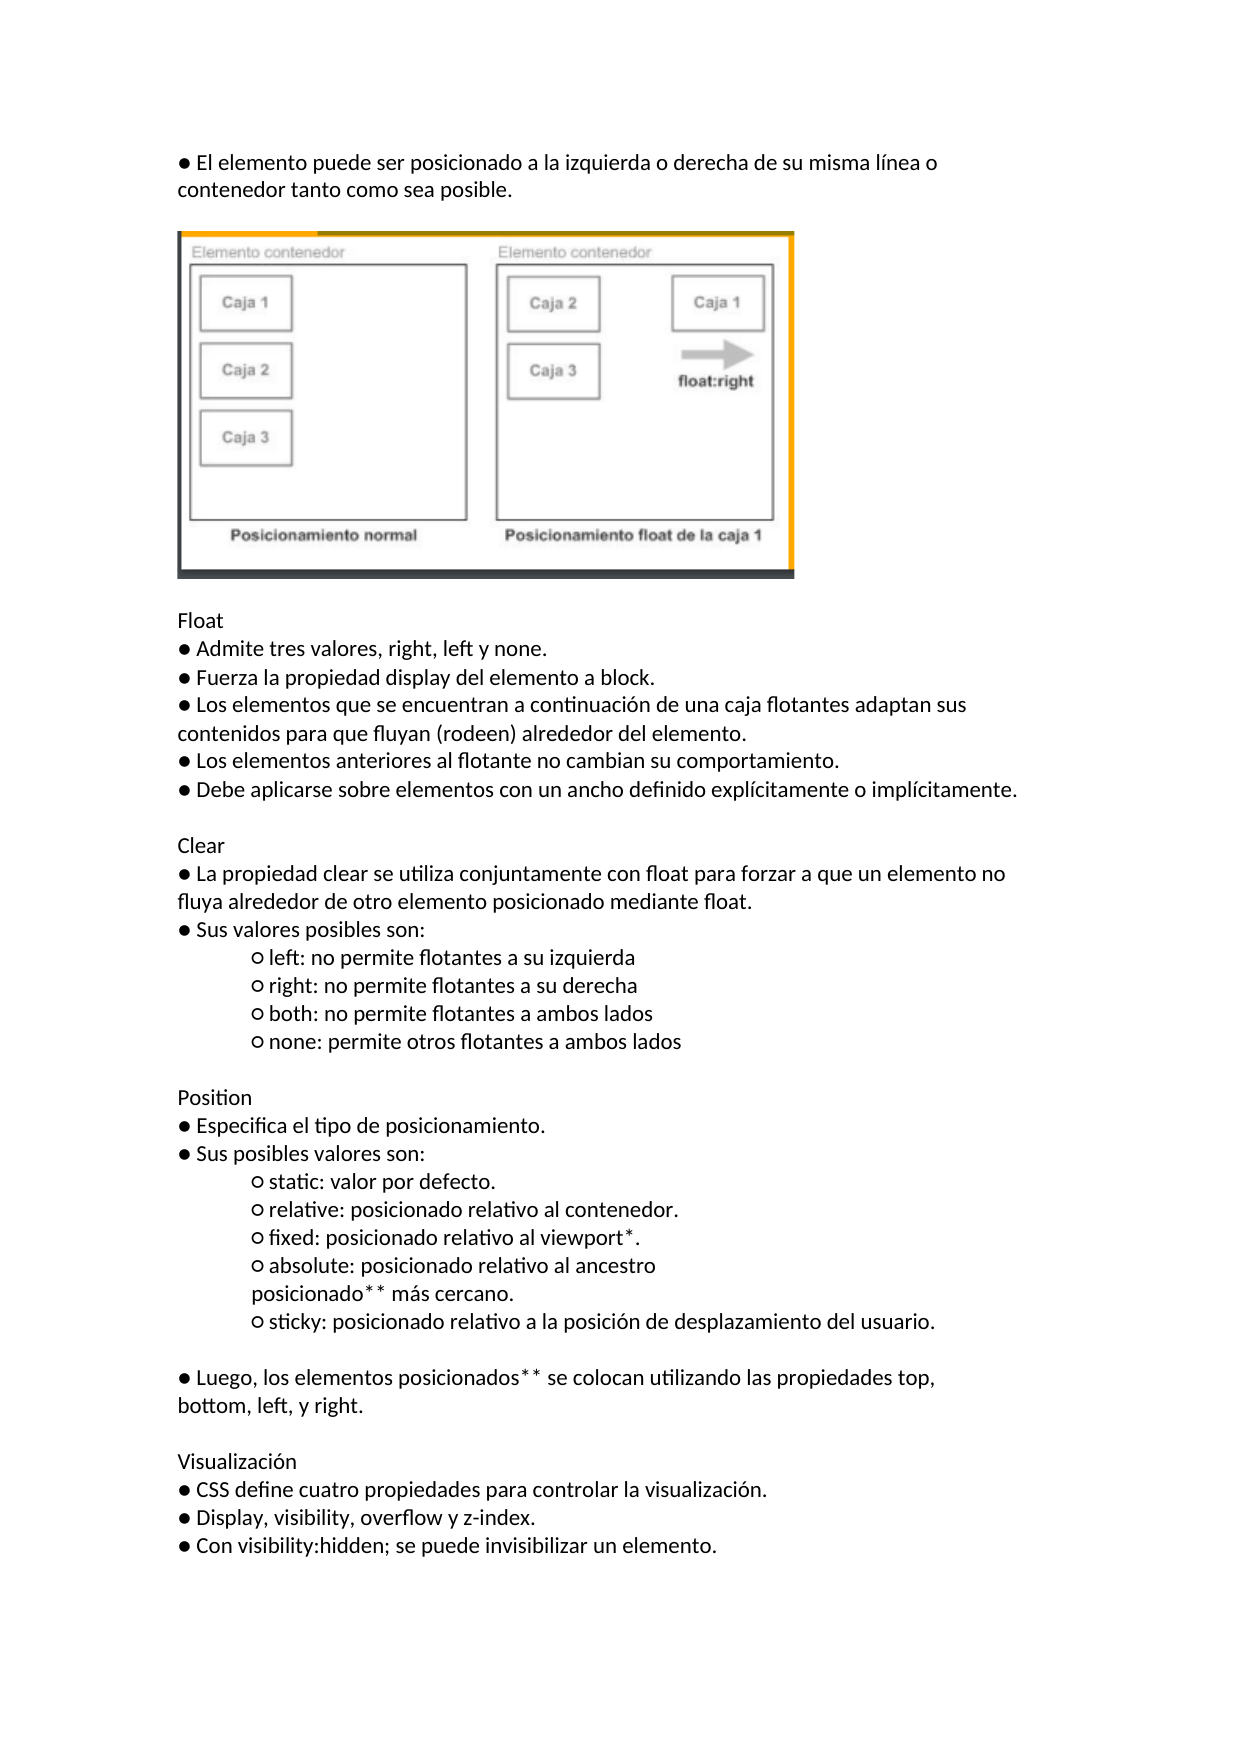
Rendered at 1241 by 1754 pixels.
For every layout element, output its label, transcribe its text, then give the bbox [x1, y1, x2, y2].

picture [177, 231, 795, 579]
text ○ none: permite otros flotantes a ambos lados [251, 1027, 1063, 1083]
text Clear [177, 831, 1063, 859]
text ● Con visibility:hidden; se puede invisibilizar un elemento. [177, 1531, 1063, 1559]
text ● CSS define cuatro propiedades para controlar la visualización. [177, 1475, 1063, 1503]
text fluya alrededor de otro elemento posicionado mediante float. [177, 887, 1063, 915]
text ● Debe aplicarse sobre elementos con un ancho definido explícitamente o implícitamente. [177, 775, 1063, 803]
text ● Display, visibility, overflow y z-index. [177, 1503, 1063, 1531]
text ● Sus posibles valores son: [177, 1139, 1063, 1167]
text ● Admite tres valores, right, left y none. [177, 634, 1063, 663]
text contenedor tanto como sea posible. [177, 176, 1063, 232]
text Visualización [177, 1447, 1063, 1475]
text ● Luego, los elementos posicionados** se colocan utilizando las propiedades top, [177, 1363, 1063, 1391]
text Position [177, 1083, 1063, 1111]
text ● El elemento puede ser posicionado a la izquierda o derecha de su misma línea o [177, 148, 1063, 176]
text ○ left: no permite flotantes a su izquierda [251, 943, 1063, 971]
text ○ static: valor por defecto. [251, 1167, 1063, 1195]
text ● Sus valores posibles son: [177, 915, 1063, 943]
text ○ right: no permite flotantes a su derecha [251, 971, 1063, 999]
text Float [177, 607, 1063, 634]
text ○ absolute: posicionado relativo al ancestro [251, 1251, 1063, 1279]
text posicionado** más cercano. [251, 1279, 1063, 1307]
text ○ relative: posicionado relativo al contenedor. [251, 1195, 1063, 1223]
text ○ fixed: posicionado relativo al viewport*. [251, 1223, 1063, 1251]
text ● Especifica el tipo de posicionamiento. [177, 1111, 1063, 1139]
text ● Los elementos anteriores al flotante no cambian su comportamiento. [177, 747, 1063, 775]
text contenidos para que fluyan (rodeen) alrededor del elemento. [177, 719, 1063, 747]
text ○ both: no permite flotantes a ambos lados [251, 999, 1063, 1027]
text ● La propiedad clear se utiliza conjuntamente con float para forzar a que un elemento no [177, 859, 1063, 887]
text ● Los elementos que se encuentran a continuación de una caja flotantes adaptan sus [177, 691, 1063, 719]
text ● Fuerza la propiedad display del elemento a block. [177, 663, 1063, 691]
text ○ sticky: posicionado relativo a la posición de desplazamiento del usuario. [251, 1307, 1063, 1335]
text bottom, left, y right. [177, 1391, 1063, 1419]
